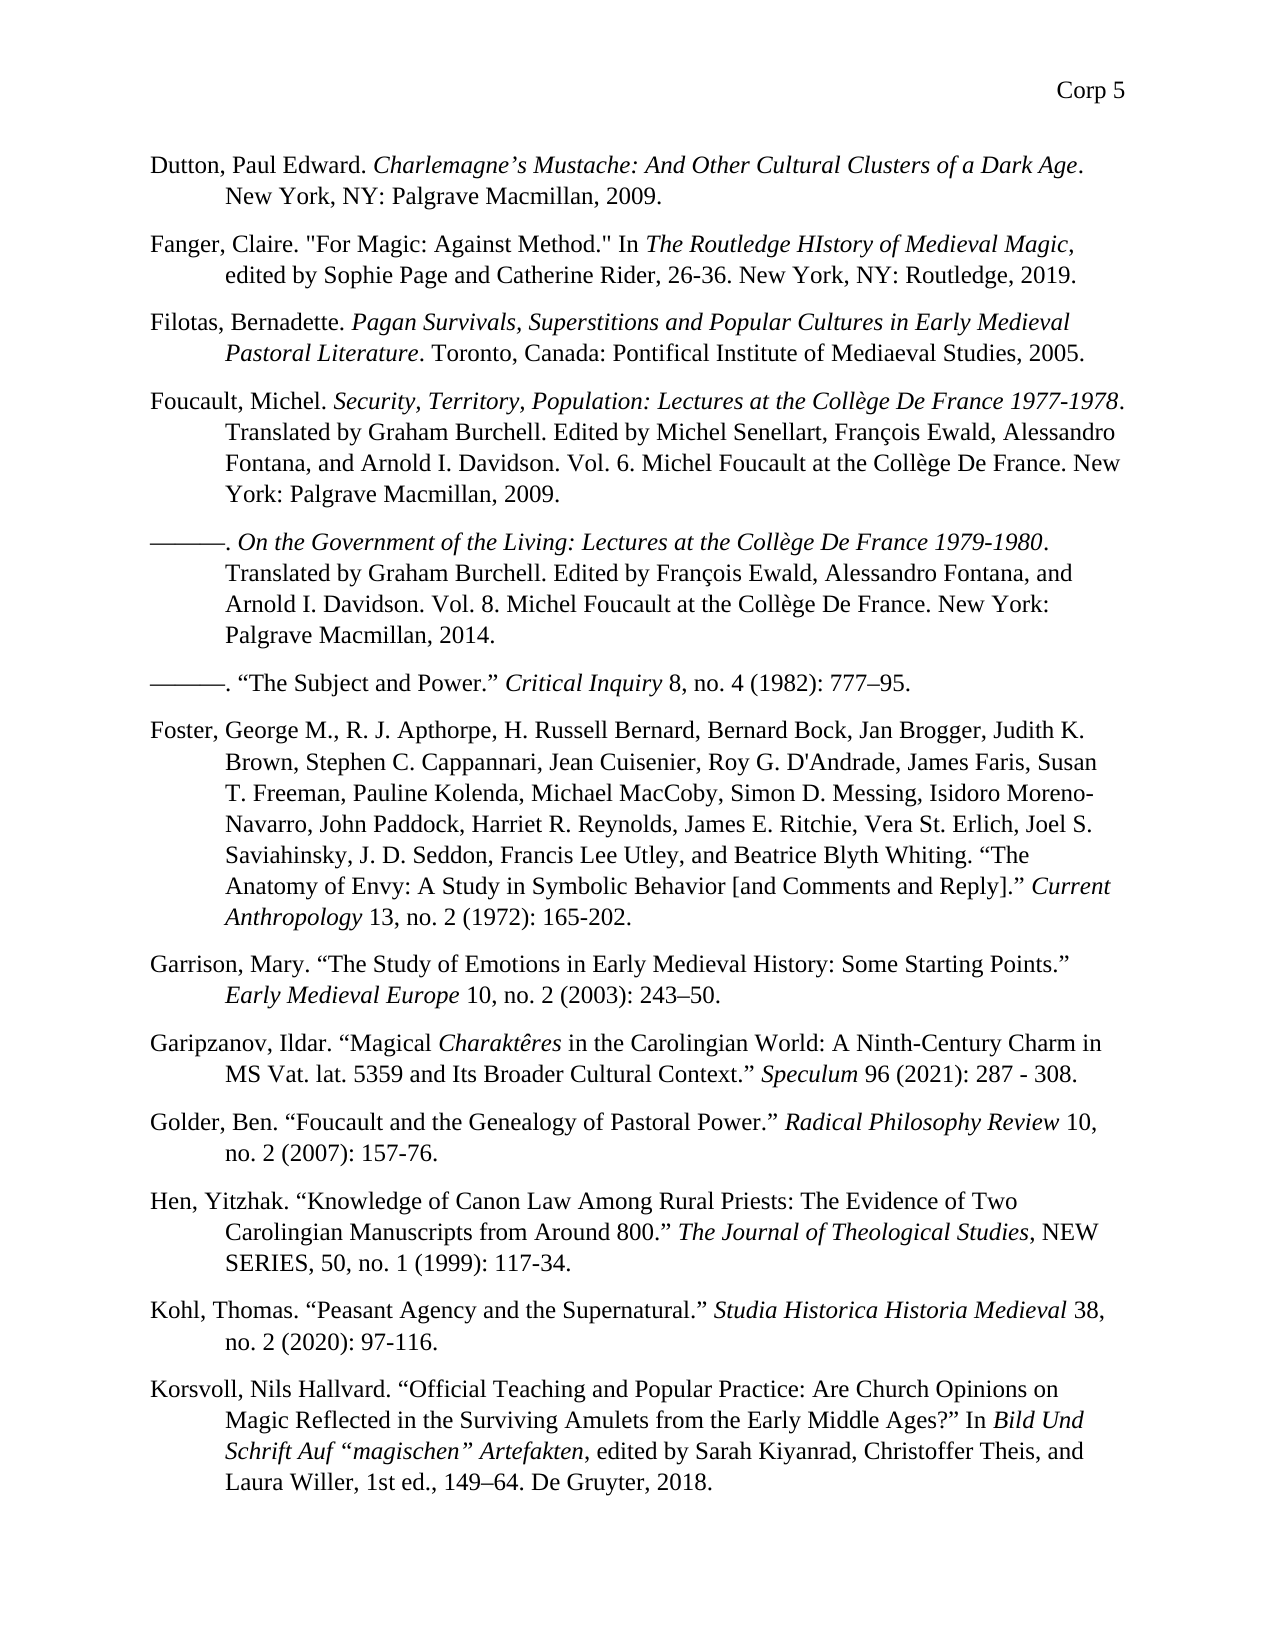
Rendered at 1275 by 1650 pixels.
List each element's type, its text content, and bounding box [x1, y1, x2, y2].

text Korsvoll, Nils Hallvard. “Official Teaching and Popular Practice: Are Church Opinions on Magic Reflected in the Surviving Amulets from the Early Middle Ages?” In Bild Und Schrift Auf “magischen” Artefakten, edited by Sarah Kiyanrad, Christoffer Theis, and Laura Willer, 1st ed., 149–64. De Gruyter, 2018. [150, 1374, 1125, 1496]
text Garrison, Mary. “The Study of Emotions in Early Medieval History: Some Starting Points.” Early Medieval Europe 10, no. 2 (2003): 243–50. [150, 949, 1125, 1009]
text Dutton, Paul Edward. Charlemagne’s Mustache: And Other Cultural Clusters of a Dark Age. New York, NY: Palgrave Macmillan, 2009. [150, 150, 1125, 210]
text Golder, Ben. “Foucault and the Genealogy of Pastoral Power.” Radical Philosophy Review 10, no. 2 (2007): 157-76. [150, 1107, 1125, 1167]
text ———. “The Subject and Power.” Critical Inquiry 8, no. 4 (1982): 777–95. [150, 668, 1125, 697]
text Kohl, Thomas. “Peasant Agency and the Supernatural.” Studia Historica Historia Medieval 38, no. 2 (2020): 97-116. [150, 1296, 1125, 1355]
text Foster, George M., R. J. Apthorpe, H. Russell Bernard, Bernard Bock, Jan Brogger, Judith K. Brown, Stephen C. Cappannari, Jean Cuisenier, Roy G. D'Andrade, James Faris, Susan T. Freeman, Pauline Kolenda, Michael MacCoby, Simon D. Messing, Isidoro Moreno-Navarro, John Paddock, Harriet R. Reynolds, James E. Ritchie, Vera St. Erlich, Joel S. Saviahinsky, J. D. Seddon, Francis Lee Utley, and Beatrice Blyth Whiting. “The Anatomy of Envy: A Study in Symbolic Behavior [and Comments and Reply].” Current Anthropology 13, no. 2 (1972): 165-202. [150, 716, 1125, 931]
text Filotas, Bernadette. Pagan Survivals, Superstitions and Popular Cultures in Early Medieval Pastoral Literature. Toronto, Canada: Pontifical Institute of Mediaeval Studies, 2005. [150, 307, 1125, 367]
text Hen, Yitzhak. “Knowledge of Canon Law Among Rural Priests: The Evidence of Two Carolingian Manuscripts from Around 800.” The Journal of Theological Studies, NEW SERIES, 50, no. 1 (1999): 117-34. [150, 1186, 1125, 1277]
text Garipzanov, Ildar. “Magical Charaktêres in the Carolingian World: A Ninth-Century Charm in MS Vat. lat. 5359 and Its Broader Cultural Context.” Speculum 96 (2021): 287 - 308. [150, 1028, 1125, 1088]
text ———. On the Government of the Living: Lectures at the Collège De France 1979-1980. Translated by Graham Burchell. Edited by François Ewald, Alessandro Fontana, and Arnold I. Davidson. Vol. 8. Michel Foucault at the Collège De France. New York: Palgrave Macmillan, 2014. [150, 527, 1125, 649]
text Fanger, Claire. "For Magic: Against Method." In The Routledge HIstory of Medieval Magic, edited by Sophie Page and Catherine Rider, 26-36. New York, NY: Routledge, 2019. [150, 229, 1125, 288]
text Foucault, Michel. Security, Territory, Population: Lectures at the Collège De France 1977-1978. Translated by Graham Burchell. Edited by Michel Senellart, François Ewald, Alessandro Fontana, and Arnold I. Davidson. Vol. 6. Michel Foucault at the Collège De France. New York: Palgrave Macmillan, 2009. [150, 386, 1125, 508]
